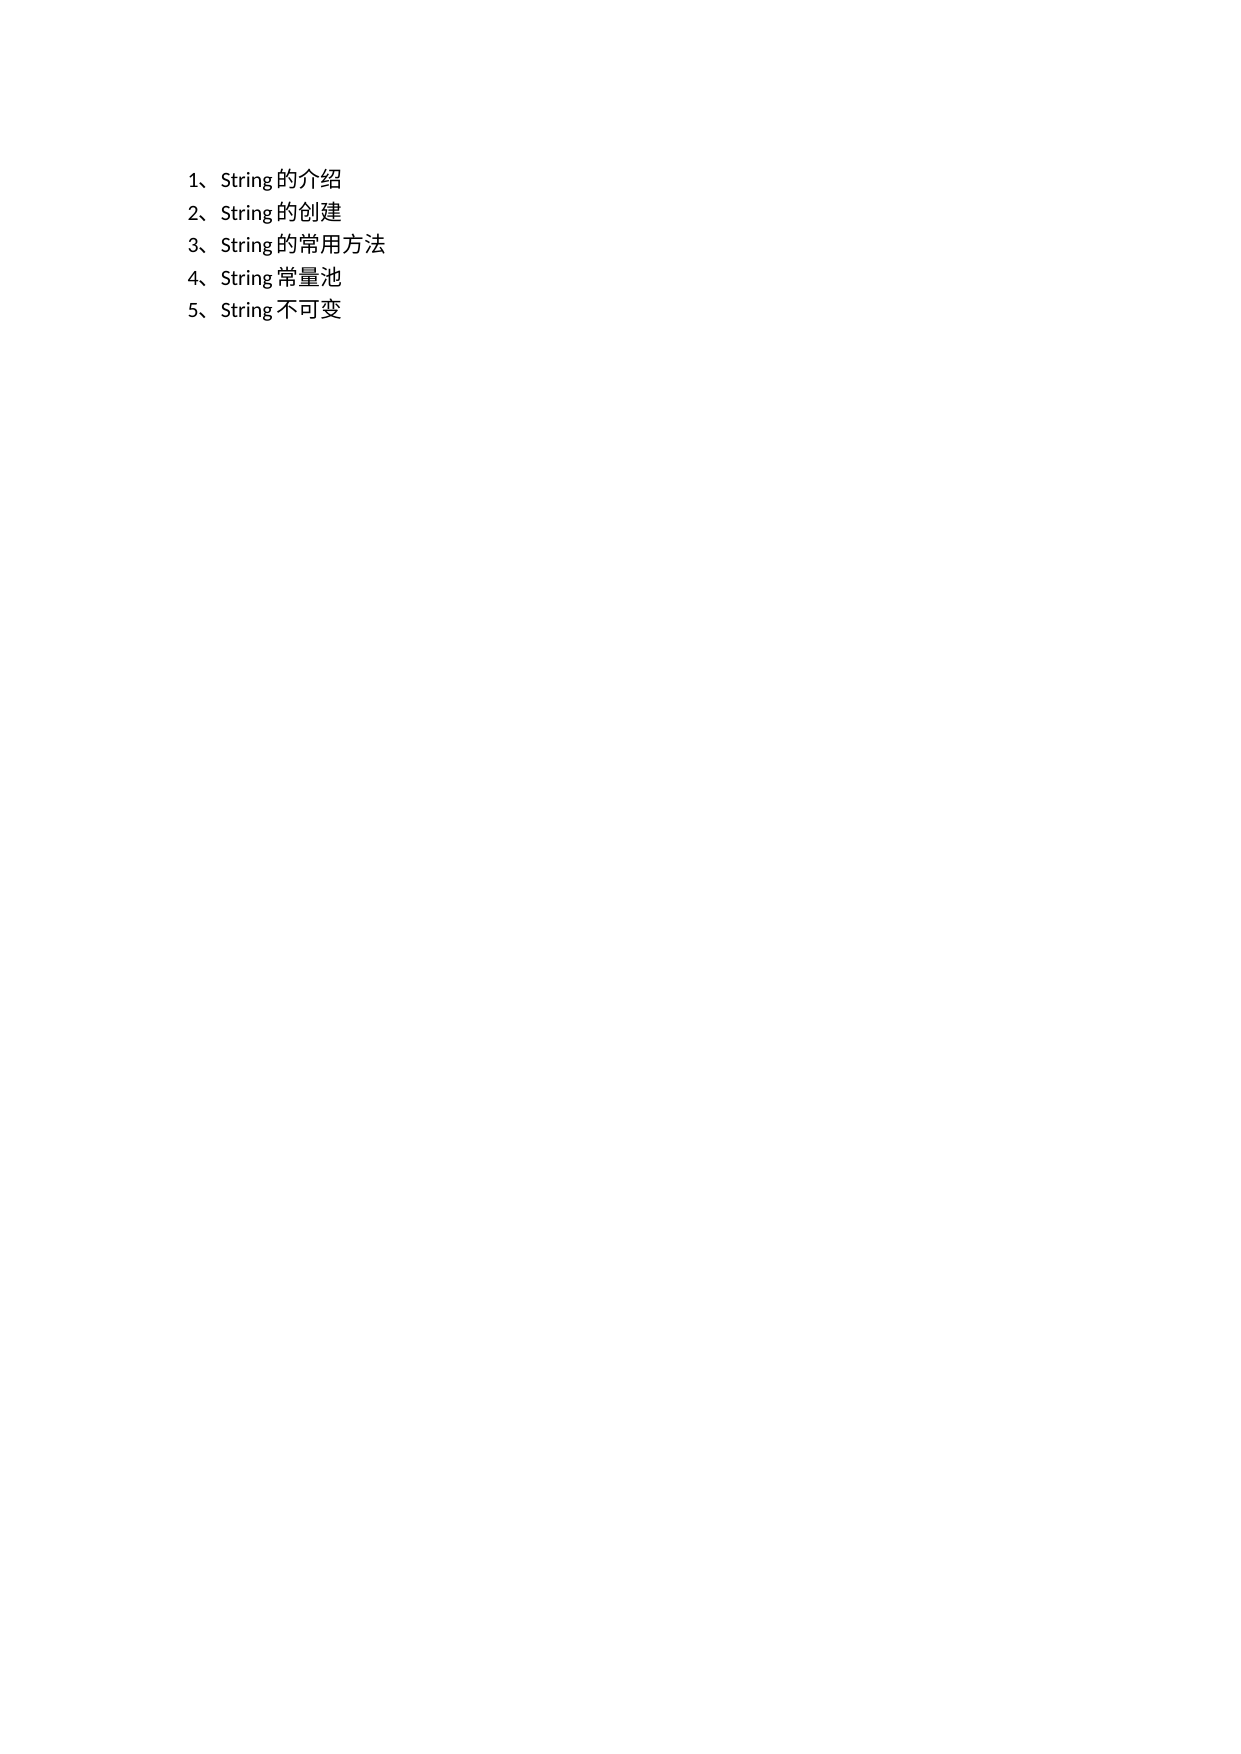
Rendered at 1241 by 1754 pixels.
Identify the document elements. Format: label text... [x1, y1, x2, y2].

text 5、String不可变 [187, 292, 1053, 324]
text 1、String的介绍 [187, 162, 1053, 194]
text 4、String常量池 [187, 259, 1053, 292]
text 3、String的常用方法 [187, 227, 1053, 259]
text 2、String的创建 [187, 194, 1053, 227]
